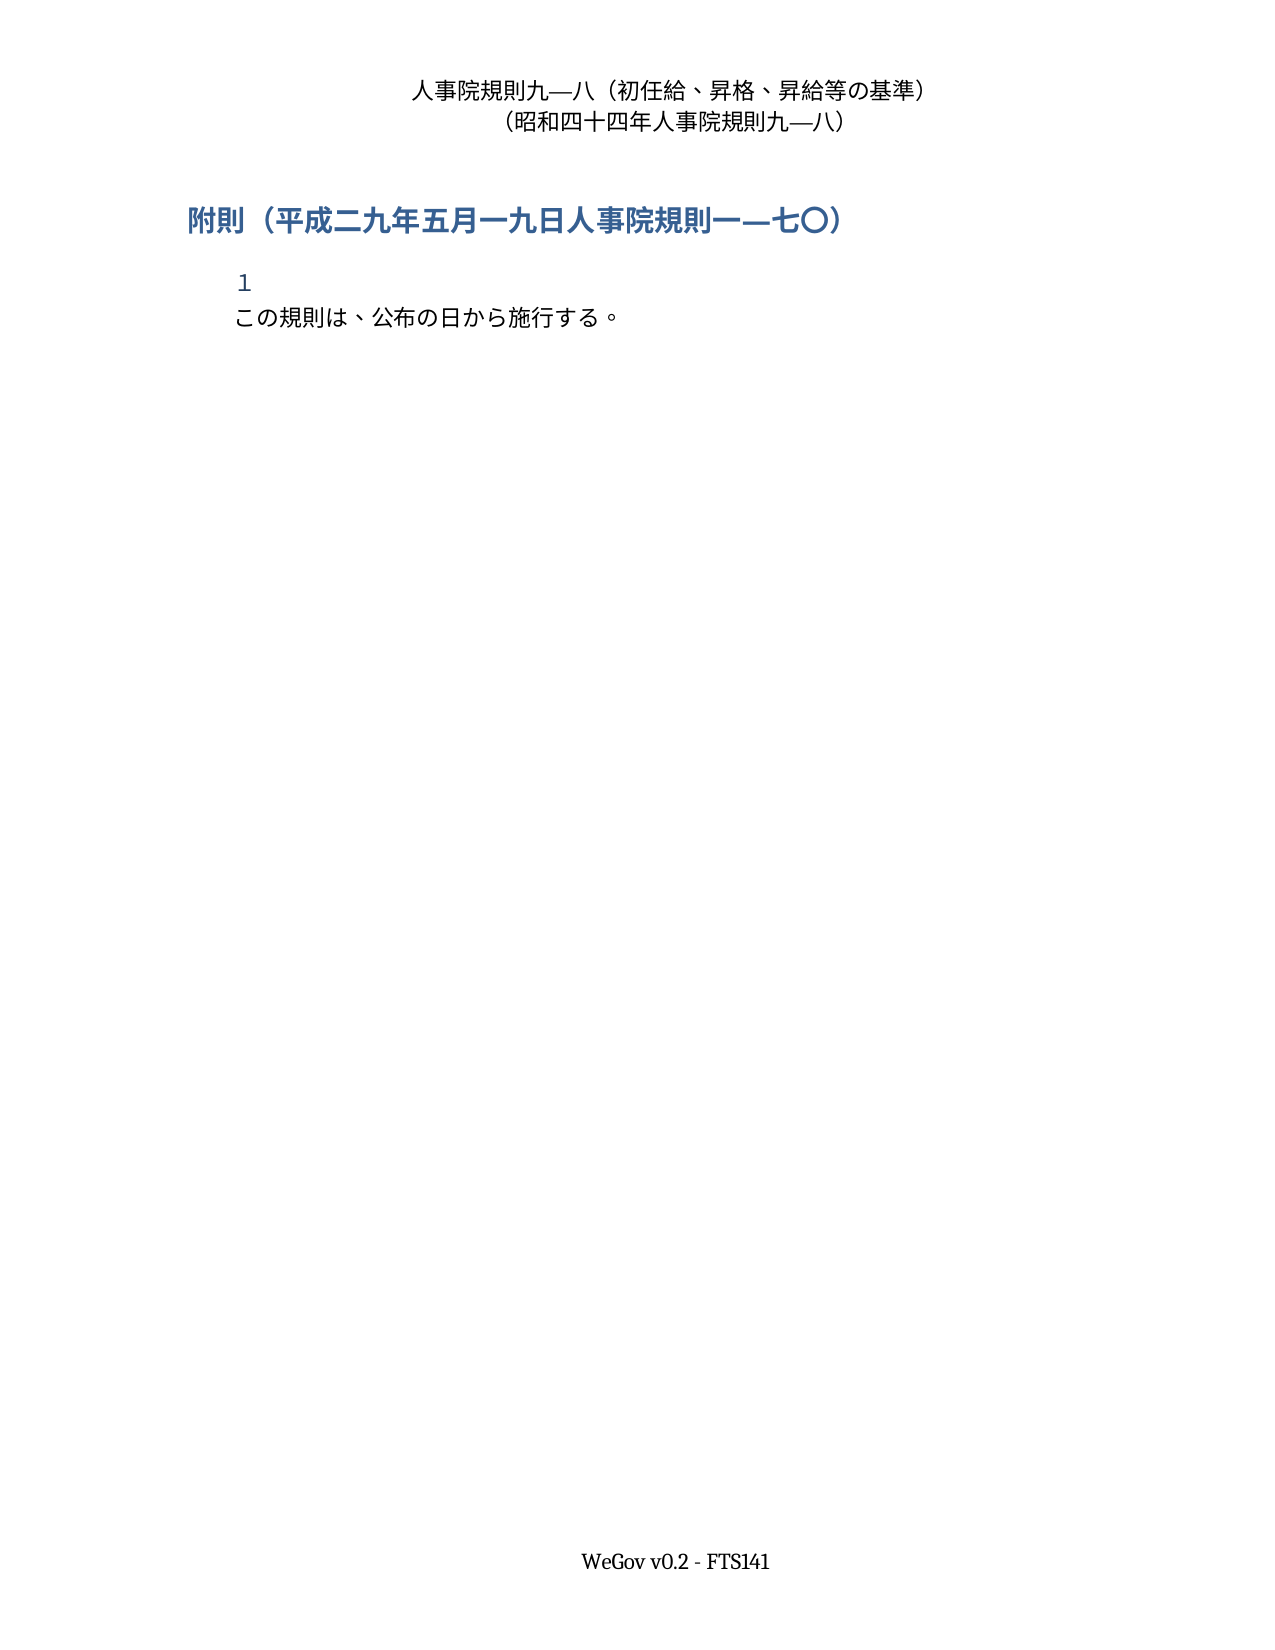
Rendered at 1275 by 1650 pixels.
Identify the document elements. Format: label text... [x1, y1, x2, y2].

subtitle １ [233, 266, 1087, 298]
subtitle 附則（平成二九年五月一九日人事院規則一―七〇） [187, 200, 1087, 240]
text この規則は、公布の日から施行する。 [233, 302, 1087, 334]
